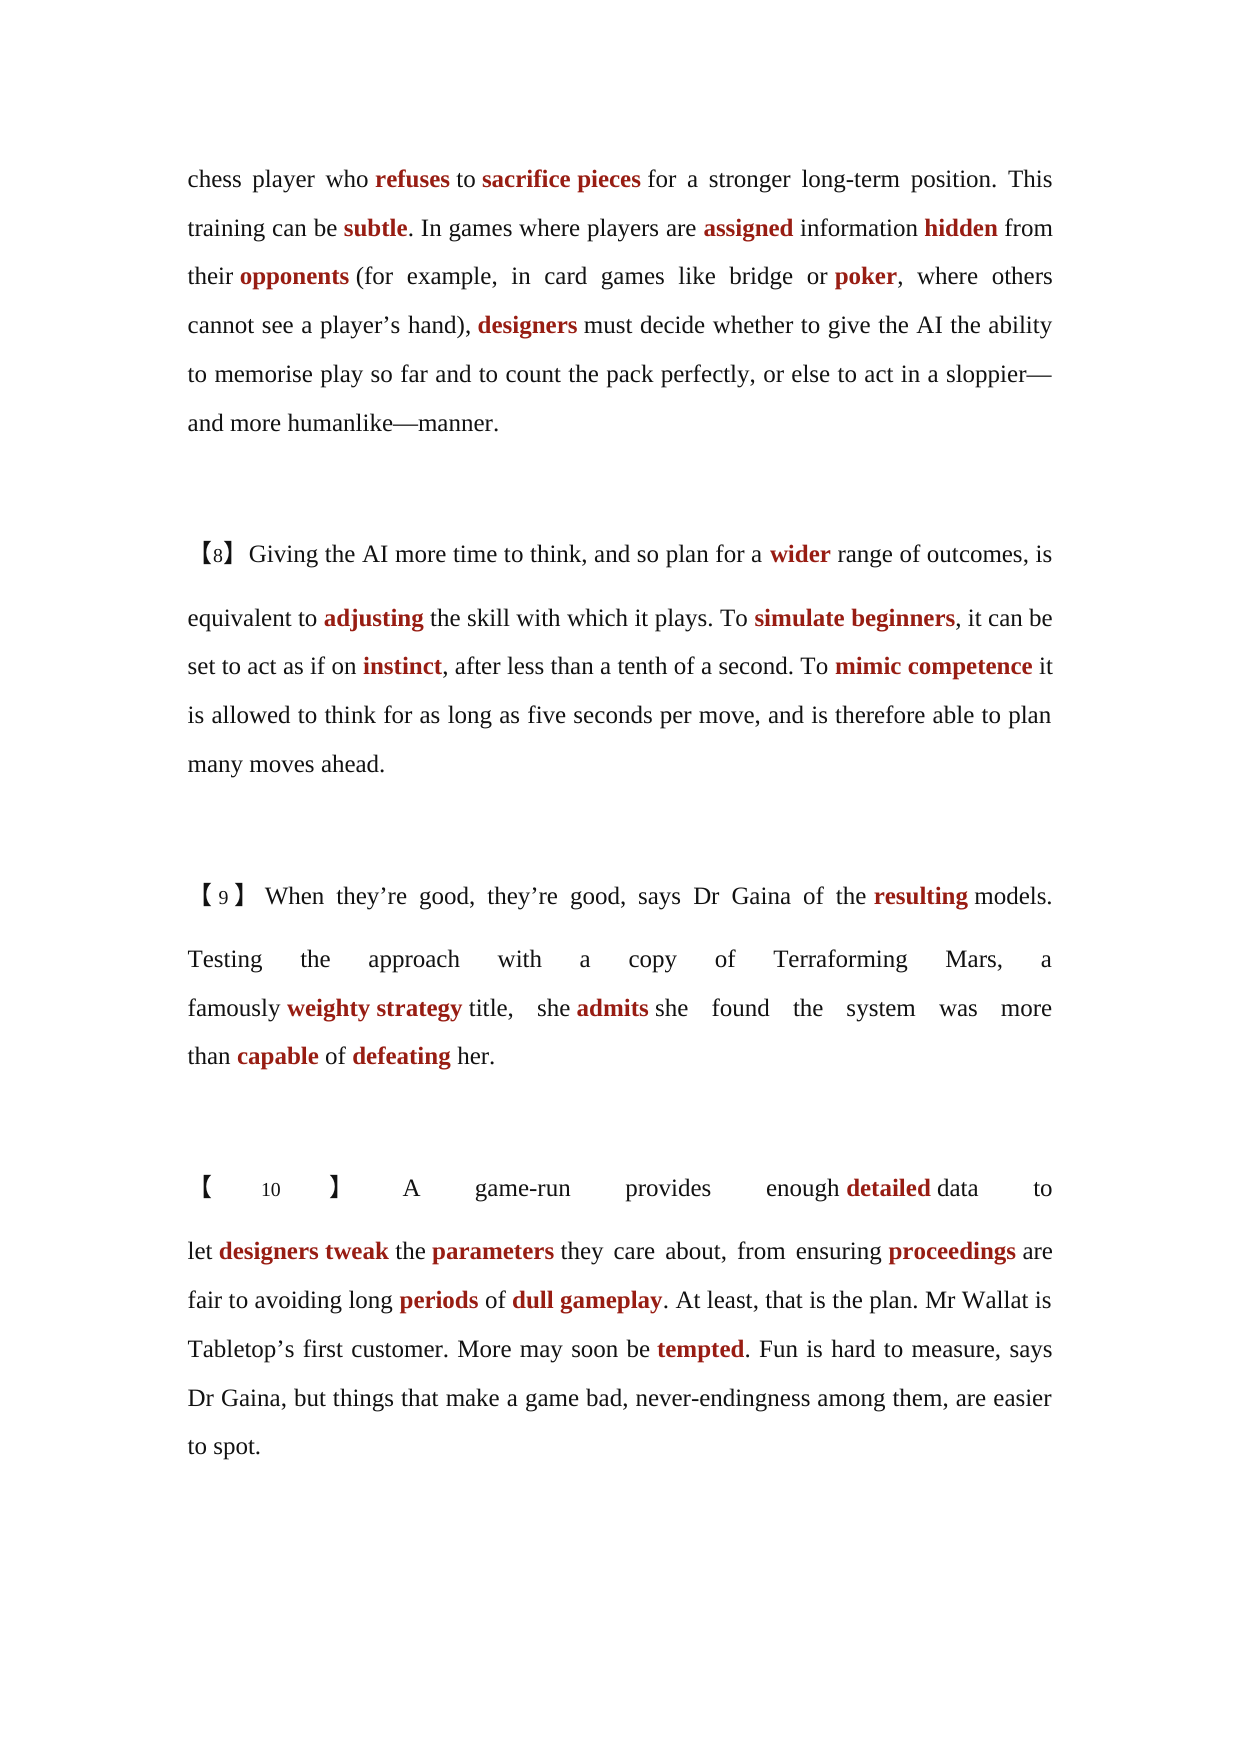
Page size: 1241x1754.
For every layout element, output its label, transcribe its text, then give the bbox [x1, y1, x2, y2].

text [187, 162, 1053, 371]
